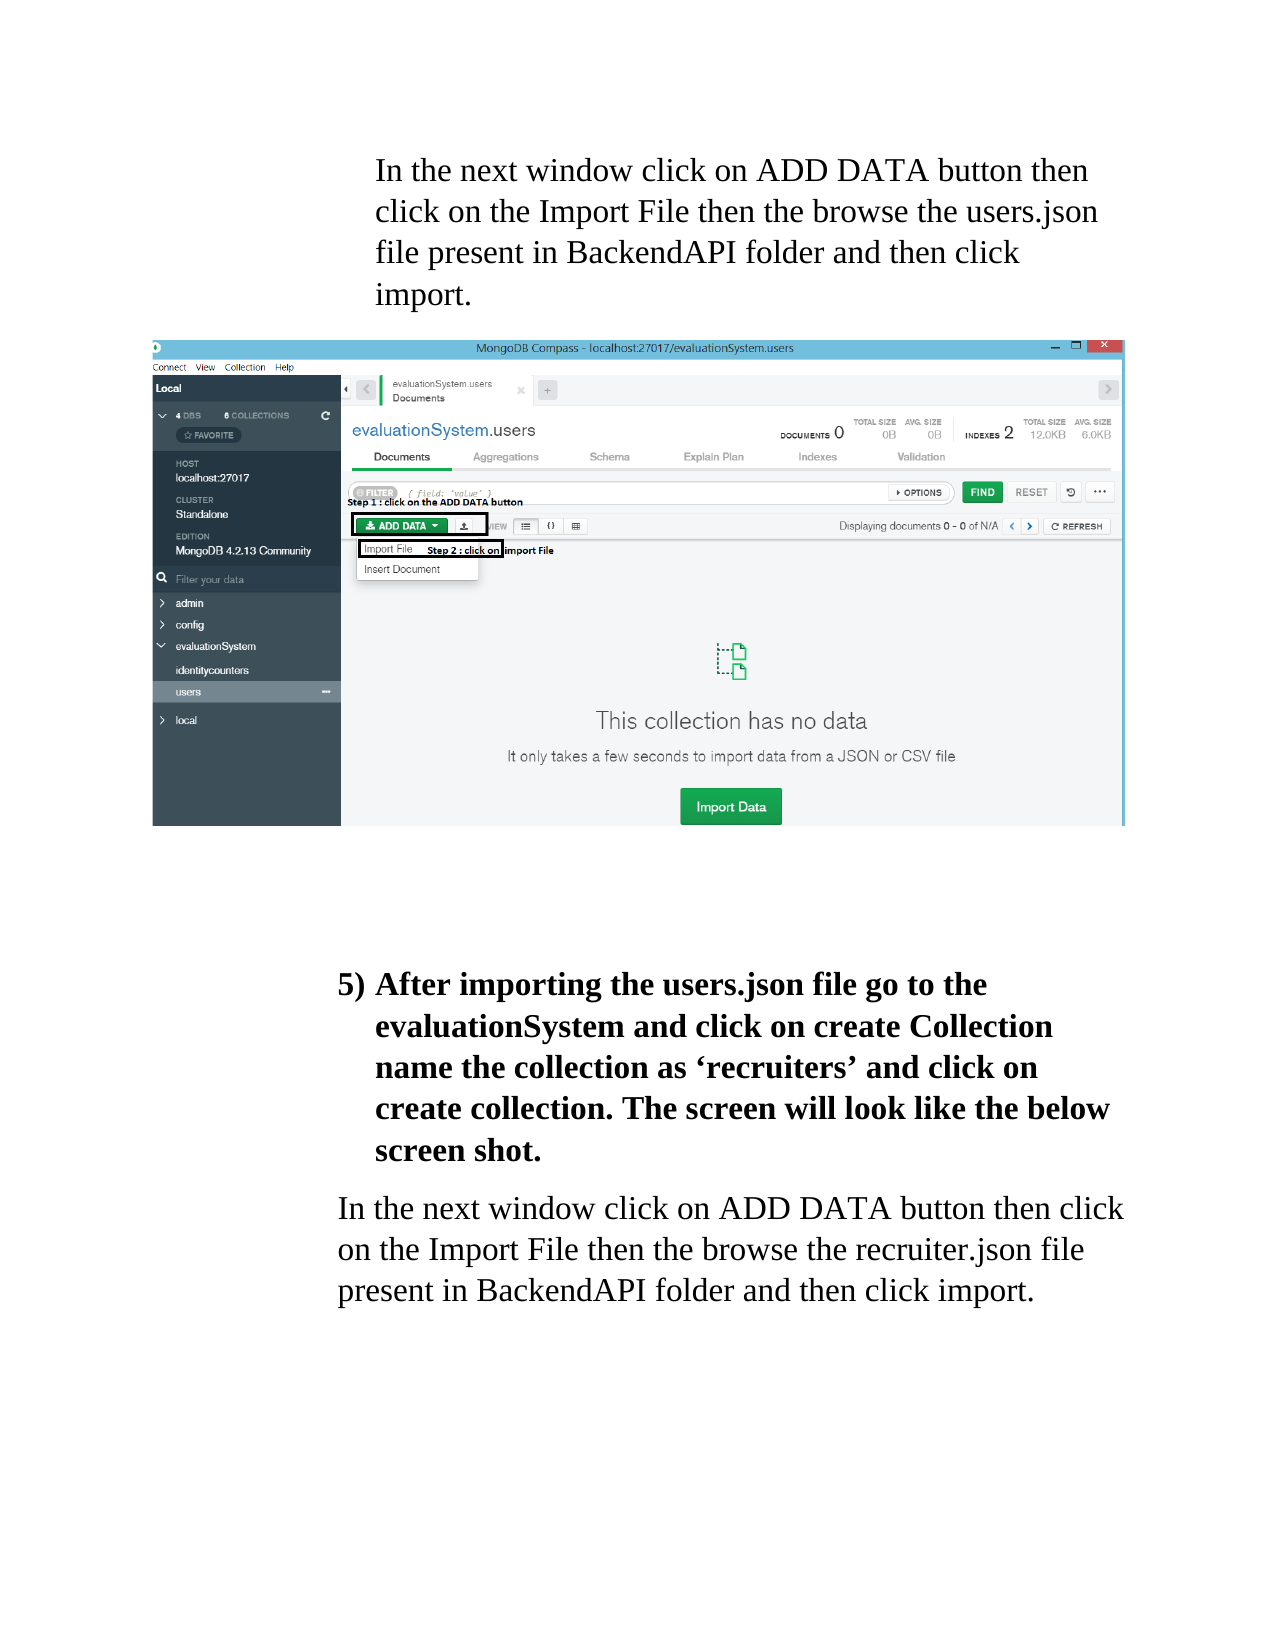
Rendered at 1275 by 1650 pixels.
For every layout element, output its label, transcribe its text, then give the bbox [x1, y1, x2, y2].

picture [152, 340, 1125, 826]
text In the next window click on ADD DATA button then click on the Import File then the browse the recruiter.json file present in BackendAPI folder and then click import. [337, 1188, 1125, 1309]
list After importing the users.json file go to the evaluationSystem and click on create Collection name the collection as ‘recruiters’ and click on create collection. The screen will look like the below screen shot. [337, 964, 1125, 1168]
list In the next window click on ADD DATA button then click on the Import File then the browse the users.json file present in BackendAPI folder and then click import. [375, 150, 1125, 312]
